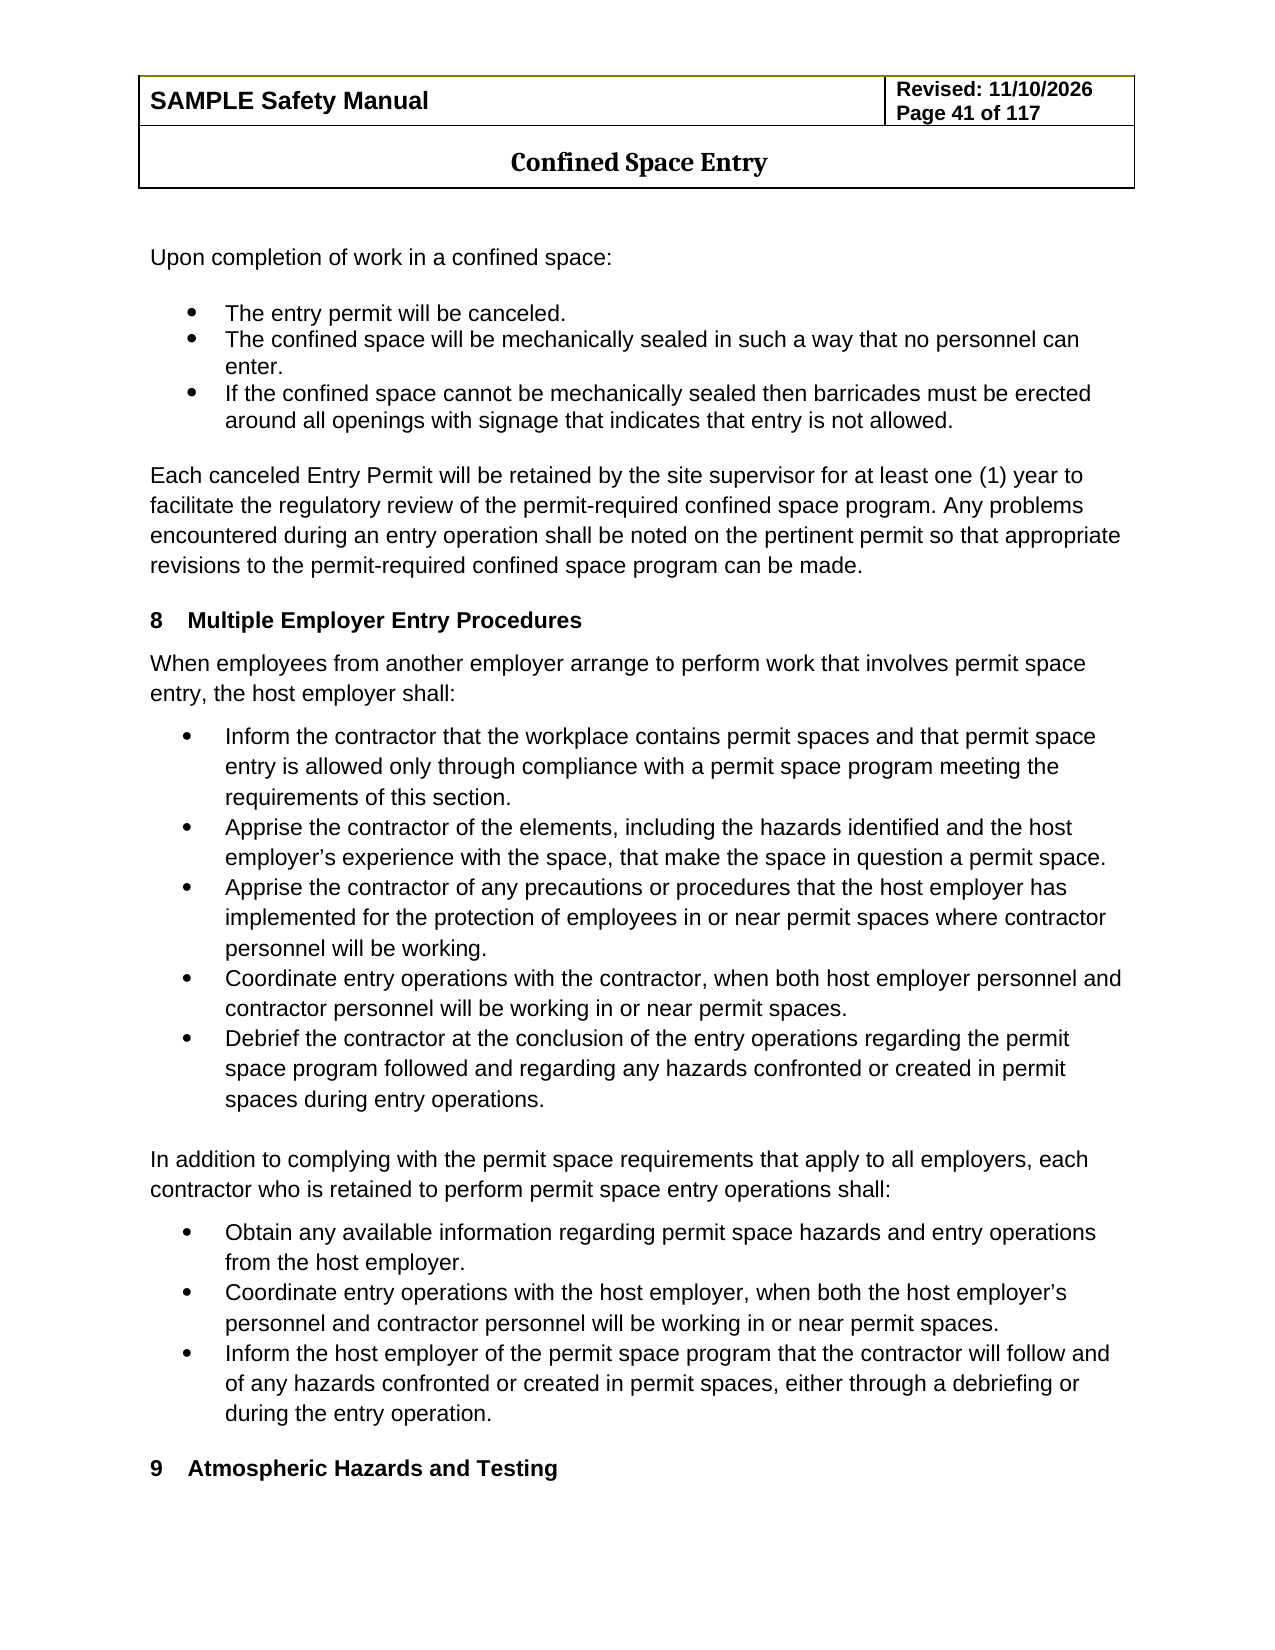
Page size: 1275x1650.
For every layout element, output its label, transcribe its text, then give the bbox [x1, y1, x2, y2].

text Each canceled Entry Permit will be retained by the site supervisor for at least one (1) year to facilitate the regulatory review of the permit-required confined space program. Any problems encountered during an entry operation shall be noted on the pertinent permit so that appropriate revisions to the permit-required confined space program can be made. [150, 462, 1125, 579]
text In addition to complying with the permit space requirements that apply to all employers, each contractor who is retained to perform permit space entry operations shall: [150, 1146, 1125, 1203]
list If the confined space cannot be mechanically sealed then barricades must be erected around all openings with signage that indicates that entry is not allowed. [187, 380, 1125, 433]
list Coordinate entry operations with the host employer, when both the host employer’s personnel and contractor personnel will be working in or near permit spaces. [187, 1279, 1125, 1336]
text When employees from another employer arrange to perform work that involves permit space entry, the host employer shall: [150, 650, 1125, 707]
list Apprise the contractor of the elements, including the hazards identified and the host employer’s experience with the space, that make the space in question a permit space. [187, 814, 1125, 870]
list Atmospheric Hazards and Testing [150, 1455, 1125, 1482]
list The confined space will be mechanically sealed in such a way that no personnel can enter. [187, 326, 1125, 380]
list The entry permit will be canceled. [187, 299, 1125, 326]
text Upon completion of work in a confined space: [150, 244, 1125, 271]
list Inform the host employer of the permit space program that the contractor will follow and of any hazards confronted or created in permit spaces, either through a debriefing or during the entry operation. [187, 1340, 1125, 1427]
list Inform the contractor that the workplace contains permit spaces and that permit space entry is allowed only through compliance with a permit space program meeting the requirements of this section. [187, 723, 1125, 810]
list Coordinate entry operations with the contractor, when both host employer personnel and contractor personnel will be working in or near permit spaces. [187, 965, 1125, 1021]
list Multiple Employer Entry Procedures [150, 607, 1125, 634]
list Debrief the contractor at the conclusion of the entry operations regarding the permit space program followed and regarding any hazards confronted or created in permit spaces during entry operations. [187, 1025, 1125, 1112]
list Obtain any available information regarding permit space hazards and entry operations from the host employer. [187, 1219, 1125, 1276]
list Apprise the contractor of any precautions or procedures that the host employer has implemented for the protection of employees in or near permit spaces where contractor personnel will be working. [187, 874, 1125, 961]
